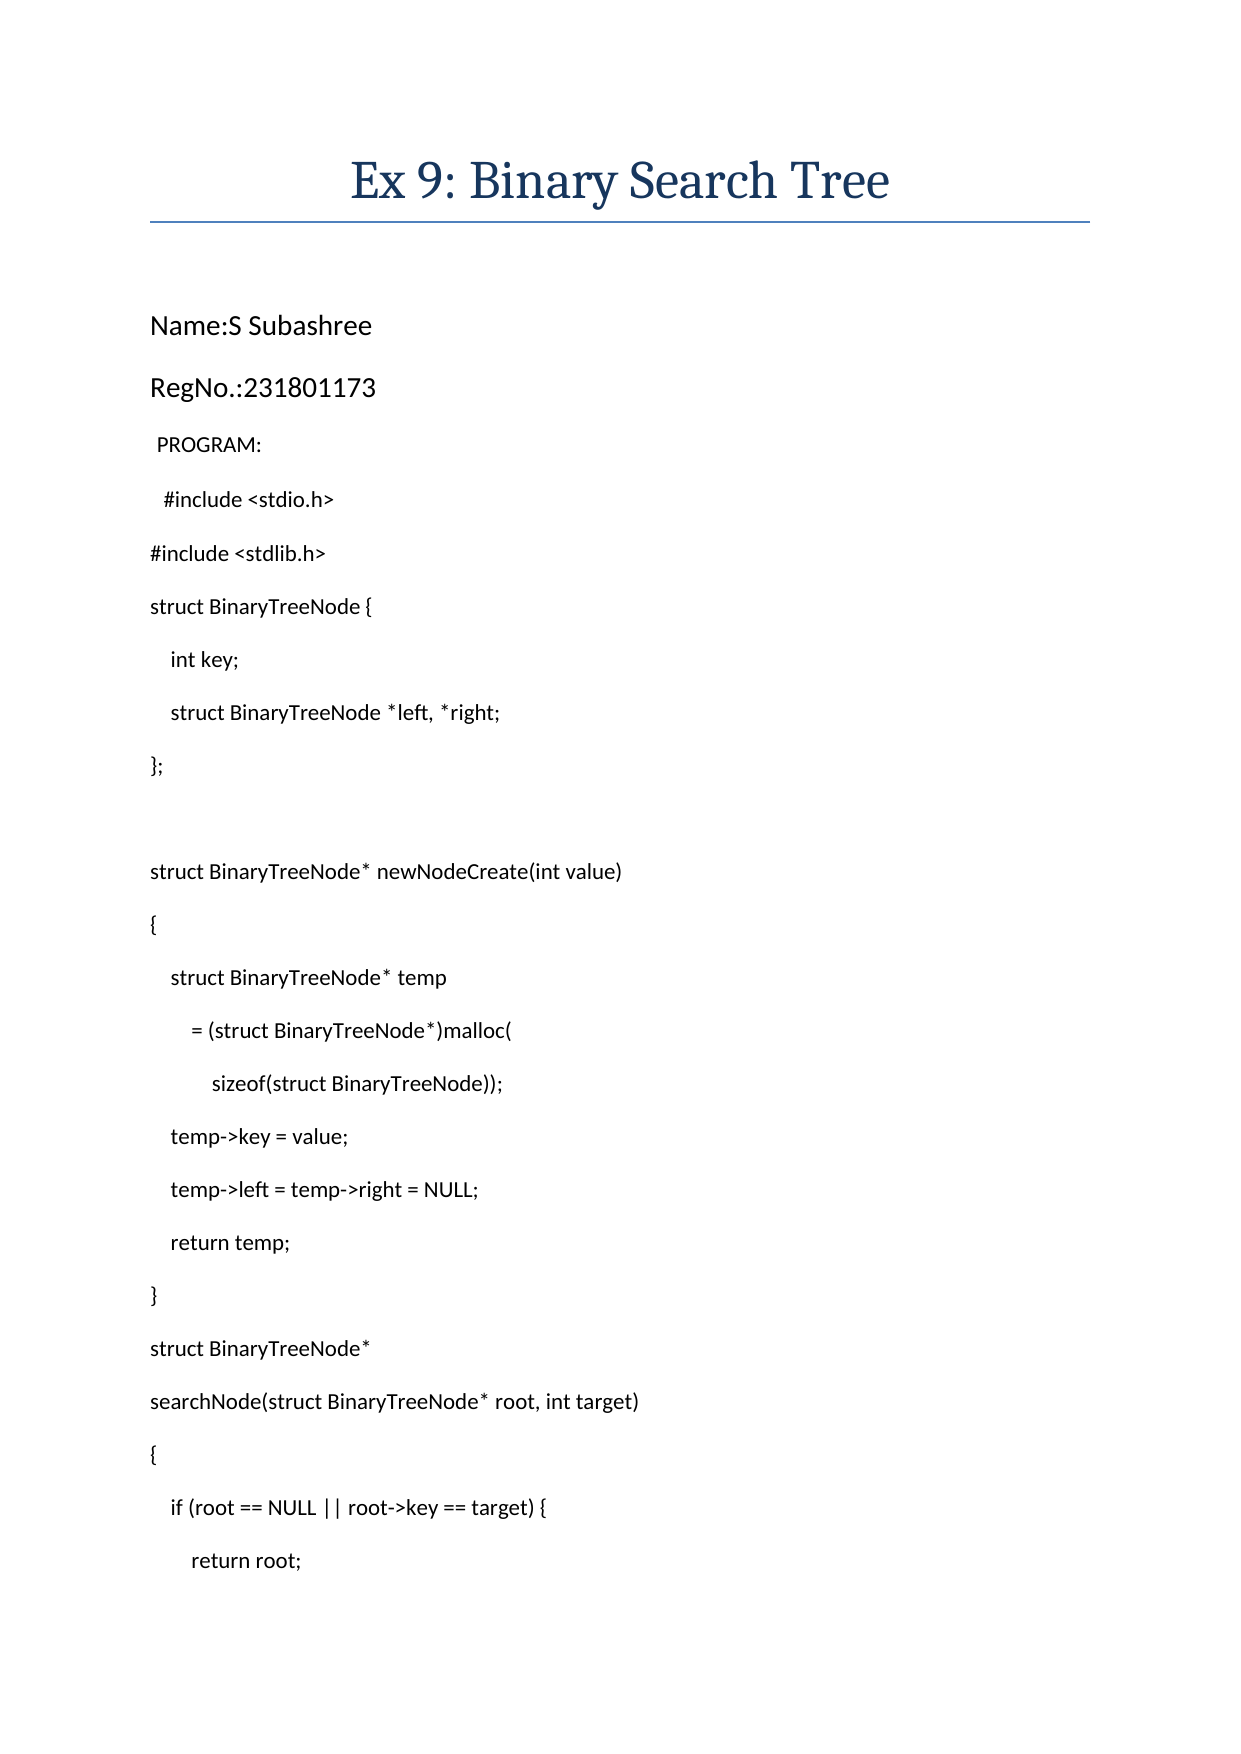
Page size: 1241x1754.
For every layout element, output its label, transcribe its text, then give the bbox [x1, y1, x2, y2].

text PROGRAM: [150, 431, 1090, 458]
text temp->key = value; [150, 1122, 1090, 1150]
text Name:S Subashree [150, 307, 1090, 343]
title Ex 9: Binary Search Tree [150, 150, 1090, 221]
text sizeof(struct BinaryTreeNode)); [150, 1069, 1090, 1097]
text #include <stdio.h> [150, 485, 1090, 513]
text searchNode(struct BinaryTreeNode* root, int target) [150, 1387, 1090, 1415]
text }; [150, 751, 1090, 779]
text #include <stdlib.h> [150, 539, 1090, 567]
text struct BinaryTreeNode* temp [150, 963, 1090, 991]
text struct BinaryTreeNode *left, *right; [150, 698, 1090, 726]
text return temp; [150, 1228, 1090, 1256]
text { [150, 1440, 1090, 1468]
text } [150, 1281, 1090, 1309]
text { [150, 910, 1090, 938]
text struct BinaryTreeNode* [150, 1334, 1090, 1362]
text if (root == NULL || root->key == target) { [150, 1493, 1090, 1521]
text return root; [150, 1546, 1090, 1574]
text struct BinaryTreeNode* newNodeCreate(int value) [150, 857, 1090, 885]
text RegNo.:231801173 [150, 369, 1090, 404]
text int key; [150, 645, 1090, 673]
text struct BinaryTreeNode { [150, 592, 1090, 620]
text temp->left = temp->right = NULL; [150, 1175, 1090, 1203]
text = (struct BinaryTreeNode*)malloc( [150, 1016, 1090, 1044]
